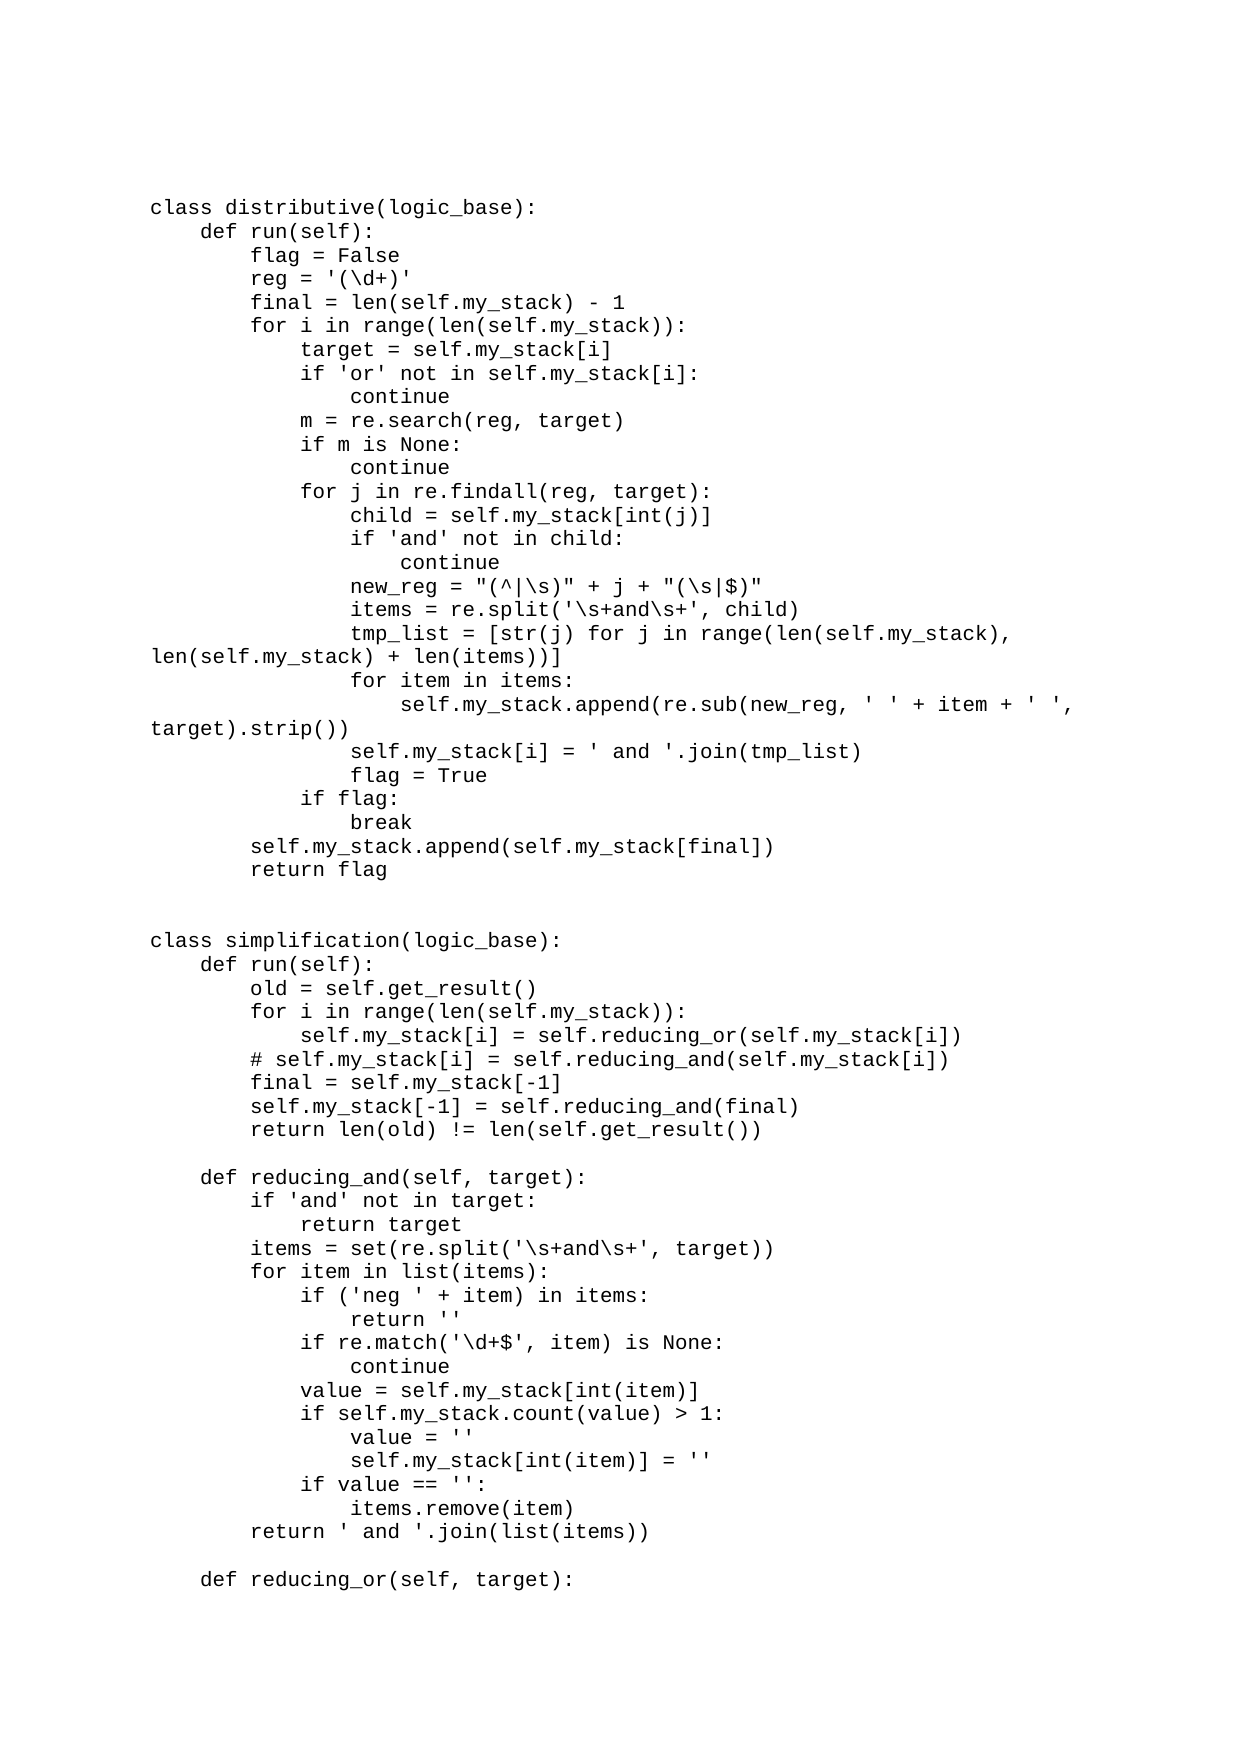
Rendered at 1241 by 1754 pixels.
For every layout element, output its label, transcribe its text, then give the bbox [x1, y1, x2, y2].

text for item in items: [150, 670, 1090, 694]
text return '' [150, 1309, 1090, 1332]
text new_reg = "(^|\s)" + j + "(\s|$)" [150, 576, 1090, 599]
text reg = '(\d+)' [150, 268, 1090, 292]
text items = set(re.split('\s+and\s+', target)) [150, 1238, 1090, 1261]
text def run(self): [150, 221, 1090, 244]
text if 'and' not in target: [150, 1190, 1090, 1214]
text items.remove(item) [150, 1498, 1090, 1521]
text self.my_stack.append(re.sub(new_reg, ' ' + item + ' ', target).strip()) [150, 694, 1090, 741]
text def run(self): [150, 954, 1090, 978]
text if ('neg ' + item) in items: [150, 1285, 1090, 1309]
text if value == '': [150, 1474, 1090, 1498]
text if self.my_stack.count(value) > 1: [150, 1403, 1090, 1427]
text flag = False [150, 244, 1090, 268]
text return ' and '.join(list(items)) [150, 1521, 1090, 1545]
text self.my_stack.append(self.my_stack[final]) [150, 836, 1090, 859]
text self.my_stack[i] = self.reducing_or(self.my_stack[i]) [150, 1025, 1090, 1048]
text class simplification(logic_base): [150, 930, 1090, 954]
text tmp_list = [str(j) for j in range(len(self.my_stack), len(self.my_stack) + len(items))] [150, 623, 1090, 670]
text m = re.search(reg, target) [150, 410, 1090, 434]
text if 'and' not in child: [150, 528, 1090, 552]
text self.my_stack[i] = ' and '.join(tmp_list) [150, 741, 1090, 765]
text def reducing_or(self, target): [150, 1569, 1090, 1592]
text continue [150, 457, 1090, 481]
text if re.match('\d+$', item) is None: [150, 1332, 1090, 1356]
text for item in list(items): [150, 1261, 1090, 1285]
text for i in range(len(self.my_stack)): [150, 316, 1090, 339]
text class distributive(logic_base): [150, 197, 1090, 221]
text for i in range(len(self.my_stack)): [150, 1001, 1090, 1025]
text return target [150, 1214, 1090, 1238]
text continue [150, 1356, 1090, 1379]
text return len(old) != len(self.get_result()) [150, 1119, 1090, 1143]
text value = self.my_stack[int(item)] [150, 1379, 1090, 1403]
text def reducing_and(self, target): [150, 1167, 1090, 1190]
text target = self.my_stack[i] [150, 339, 1090, 363]
text if 'or' not in self.my_stack[i]: [150, 363, 1090, 386]
text final = len(self.my_stack) - 1 [150, 292, 1090, 316]
text items = re.split('\s+and\s+', child) [150, 599, 1090, 623]
text return flag [150, 859, 1090, 883]
text self.my_stack[-1] = self.reducing_and(final) [150, 1096, 1090, 1119]
text continue [150, 386, 1090, 410]
text # self.my_stack[i] = self.reducing_and(self.my_stack[i]) [150, 1048, 1090, 1072]
text value = '' [150, 1427, 1090, 1451]
text if m is None: [150, 434, 1090, 457]
text self.my_stack[int(item)] = '' [150, 1451, 1090, 1474]
text child = self.my_stack[int(j)] [150, 505, 1090, 528]
text old = self.get_result() [150, 978, 1090, 1001]
text if flag: [150, 788, 1090, 812]
text flag = True [150, 765, 1090, 788]
text continue [150, 552, 1090, 576]
text for j in re.findall(reg, target): [150, 481, 1090, 505]
text final = self.my_stack[-1] [150, 1072, 1090, 1096]
text break [150, 812, 1090, 836]
